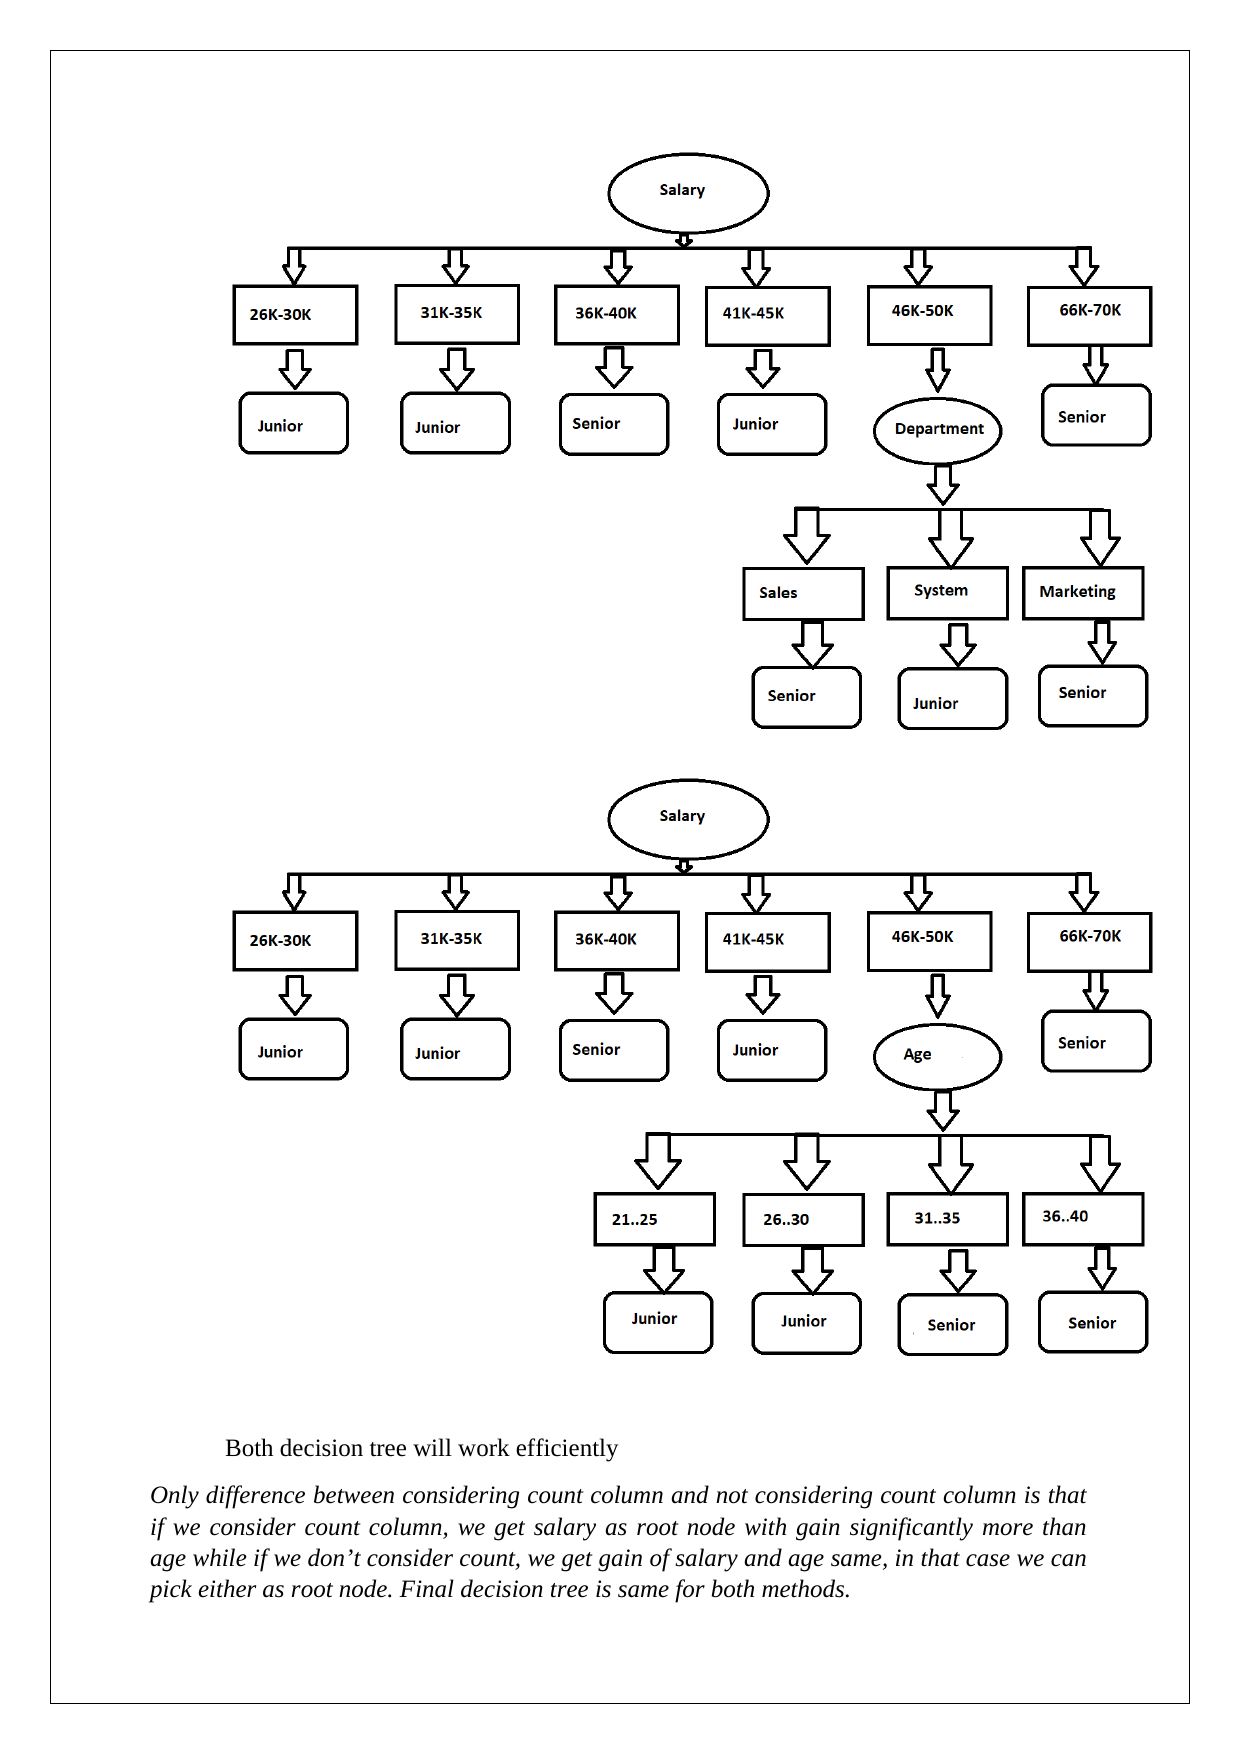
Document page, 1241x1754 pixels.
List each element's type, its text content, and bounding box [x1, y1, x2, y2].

picture [225, 775, 1164, 1369]
text Only difference between considering count column and not considering count column is that if we consider count column, we get salary as root node with gain significantly more than age while if we don’t consider count, we get gain of salary and age same, in that case we can pick either as root node. Final decision tree is same for both methods. [150, 1481, 1090, 1602]
picture [225, 150, 1164, 743]
list Both decision tree will work efficiently [225, 1433, 1090, 1462]
